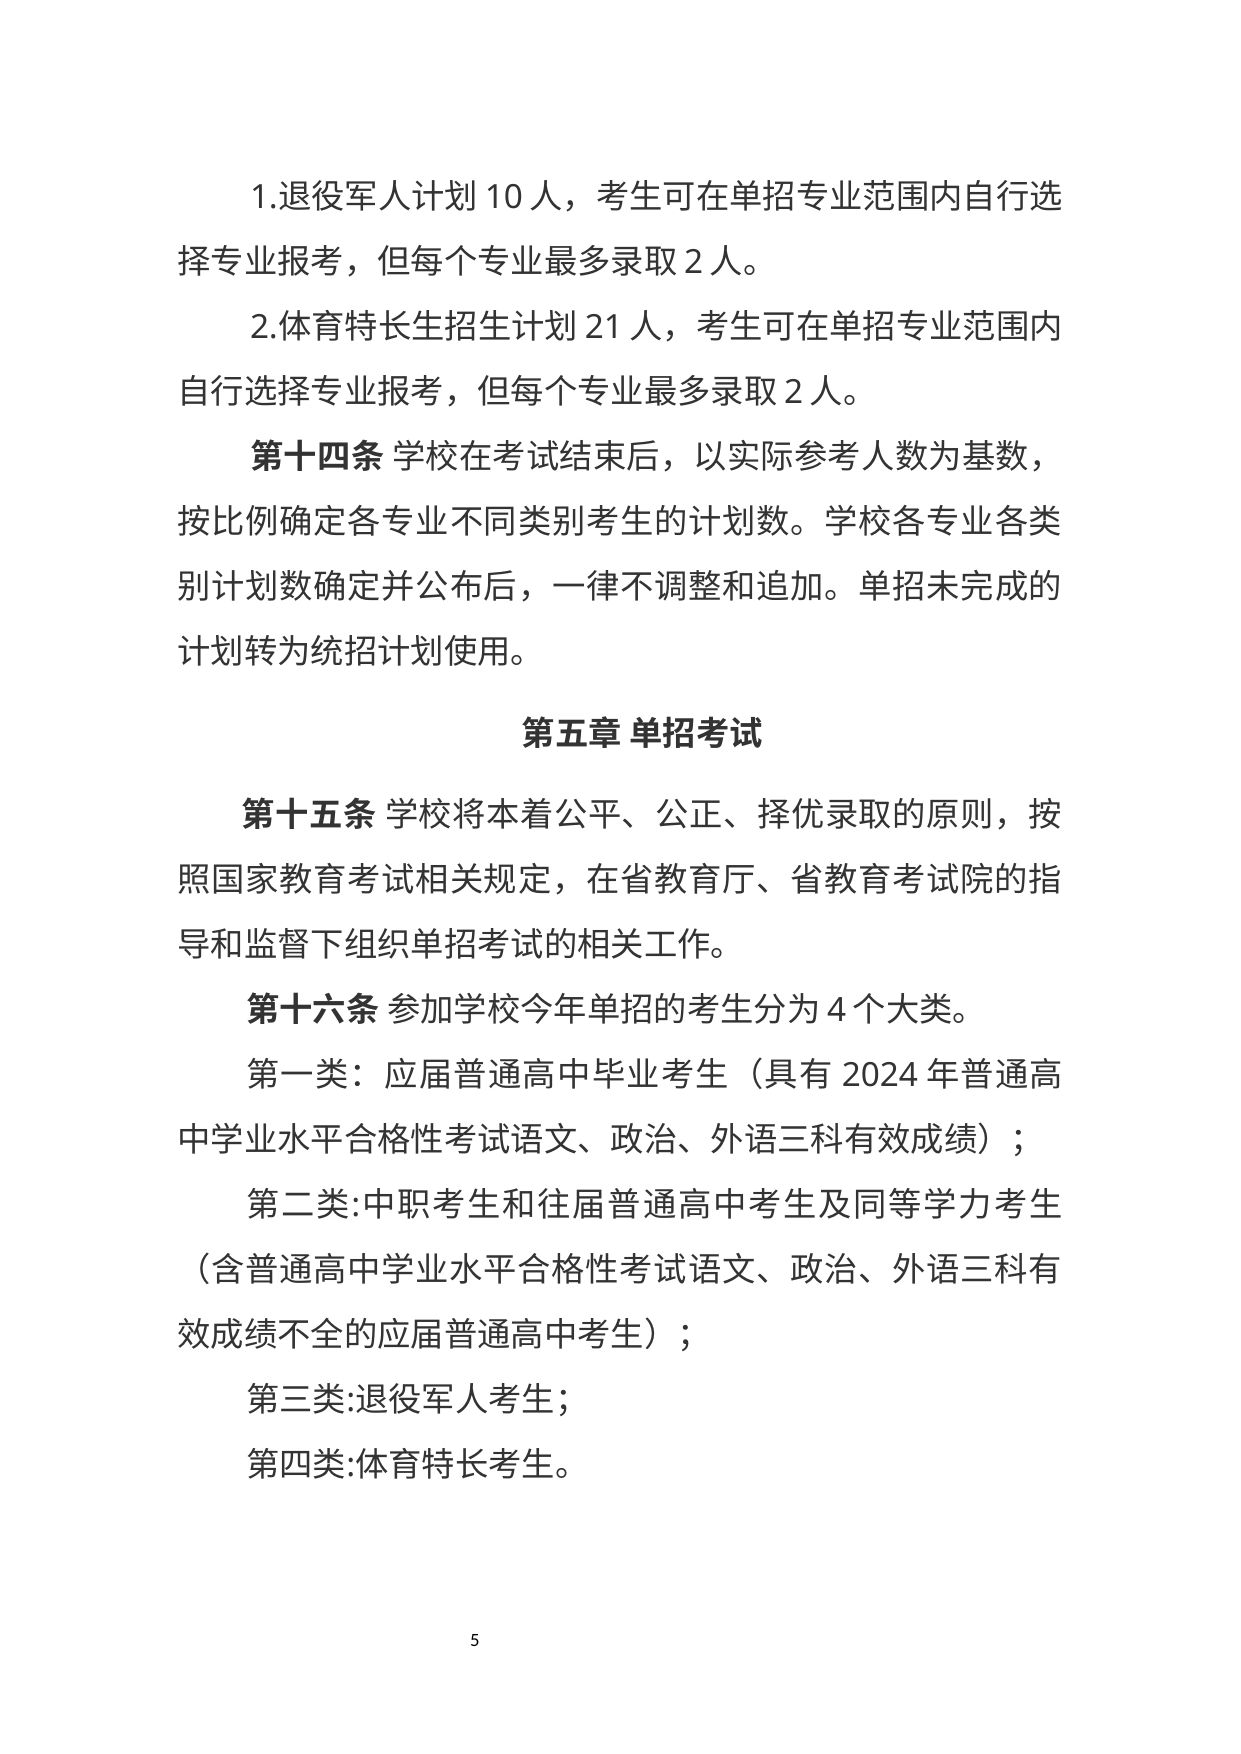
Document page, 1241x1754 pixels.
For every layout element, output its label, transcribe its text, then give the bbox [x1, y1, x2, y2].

text 第二类:中职考生和往届普通高中考生及同等学力考生（含普通高中学业水平合格性考试语文、政治、外语三科有效成绩不全的应届普通高中考生）； [177, 1170, 1063, 1365]
text 第一类：应届普通高中毕业考生（具有2024年普通高中学业水平合格性考试语文、政治、外语三科有效成绩）； [177, 1040, 1063, 1170]
text 第十四条 学校在考试结束后，以实际参考人数为基数，按比例确定各专业不同类别考生的计划数。学校各专业各类别计划数确定并公布后，一律不调整和追加。单招未完成的计划转为统招计划使用。 [177, 422, 1063, 682]
text 第四类:体育特长考生。 [177, 1430, 1063, 1495]
text 第五章 单招考试 [177, 698, 1063, 763]
text 第三类:退役军人考生； [177, 1365, 1063, 1430]
text 2.体育特长生招生计划21人，考生可在单招专业范围内自行选择专业报考，但每个专业最多录取2人。 [177, 292, 1063, 422]
text 第十六条 参加学校今年单招的考生分为4个大类。 [177, 975, 1063, 1040]
text 第十五条 学校将本着公平、公正、择优录取的原则，按照国家教育考试相关规定，在省教育厅、省教育考试院的指导和监督下组织单招考试的相关工作。 [177, 780, 1063, 975]
text 1.退役军人计划10人，考生可在单招专业范围内自行选择专业报考，但每个专业最多录取2人。 [177, 162, 1063, 292]
